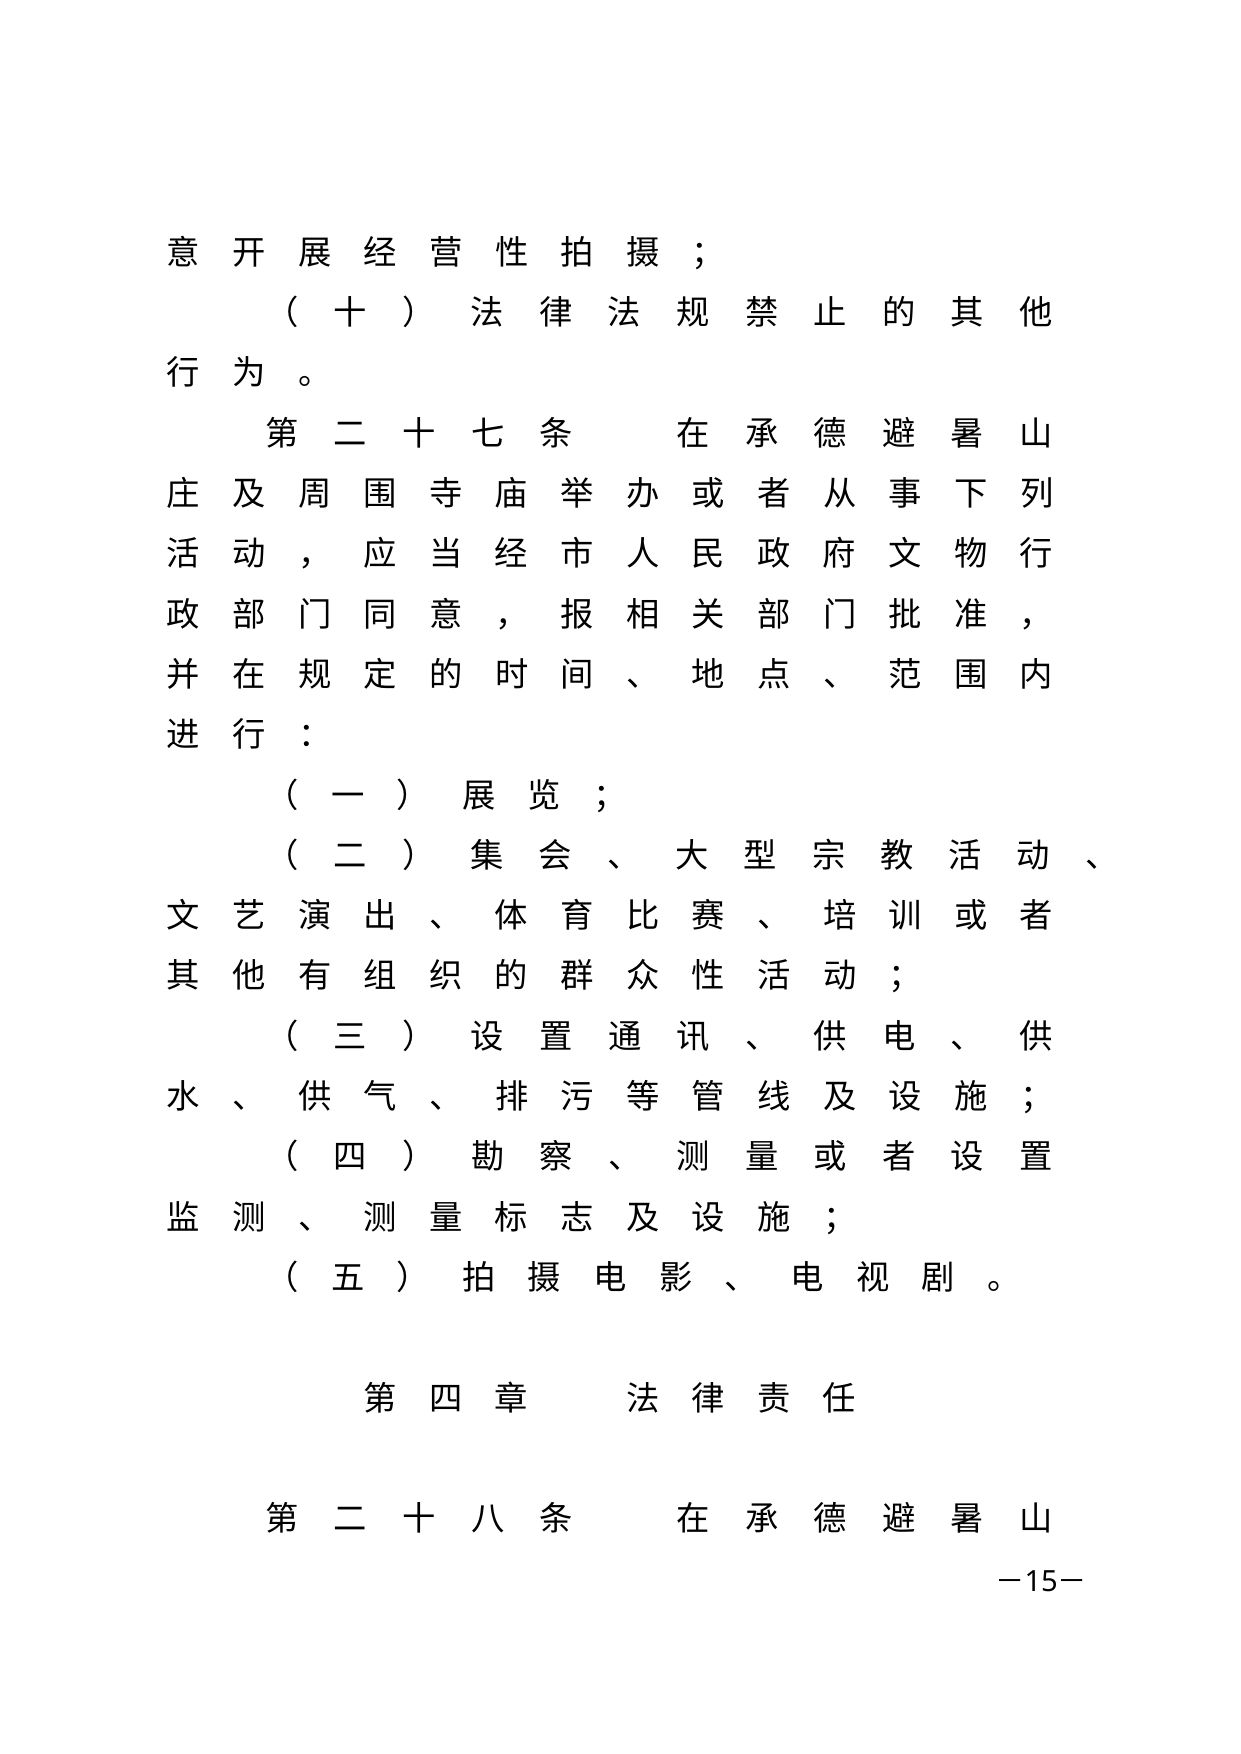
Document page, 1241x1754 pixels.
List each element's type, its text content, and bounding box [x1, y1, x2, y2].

text 第二十七条 在承德避暑山庄及周围寺庙举办或者从事下列活动，应当经市人民政府文物行政部门同意，报相关部门批准，并在规定的时间、地点、范围内进行： [167, 400, 1085, 762]
text （二）集会、大型宗教活动、文艺演出、体育比赛、培训或者其他有组织的群众性活动； [167, 823, 1085, 1003]
text （十）法律法规禁止的其他行为。 [167, 280, 1085, 400]
text 第二十八条 在承德避暑山庄及周围寺庙保护和管理工作中有下列行为之一的，由其所在单位或者上级主管部门对负有责任的主管人员和其他直接责任人员依法给予处分；构成犯罪的，依法追究刑事责任： [167, 1486, 1085, 1546]
text （一）展览； [167, 762, 1085, 823]
text （九）在设有禁止拍摄标志区域内拍摄，或者未经承德避暑山庄及周围寺庙保护管理机构同意开展经营性拍摄； [167, 219, 1085, 280]
text （三）设置通讯、供电、供水、供气、排污等管线及设施； [167, 1003, 1085, 1124]
text （五）拍摄电影、电视剧。 [167, 1245, 1085, 1305]
text （四）勘察、测量或者设置监测、测量标志及设施； [167, 1124, 1085, 1245]
text 第四章 法律责任 [167, 1365, 1085, 1426]
